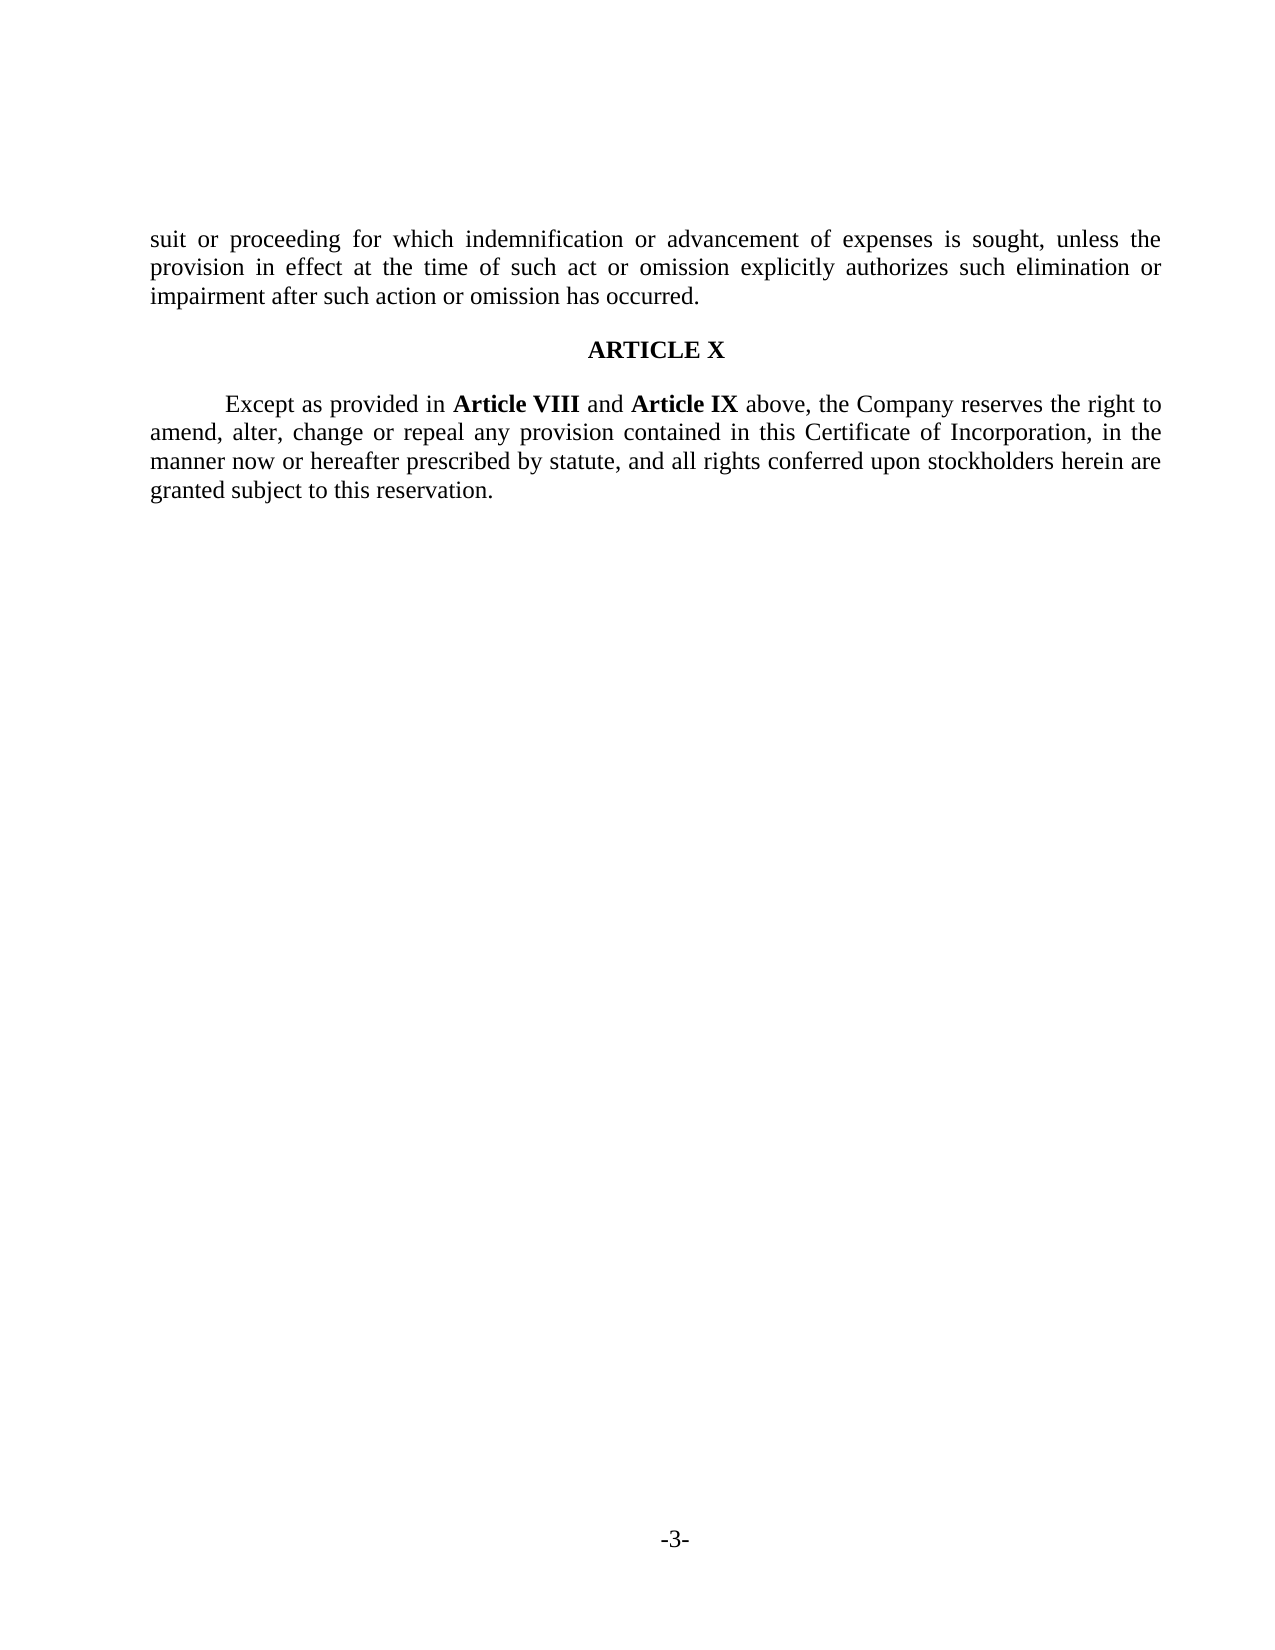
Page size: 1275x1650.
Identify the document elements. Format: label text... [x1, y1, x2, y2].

text Except as provided in Article VIII and Article IX above, the Company reserves the right to amend, alter, change or repeal any provision contained in this Certificate of Incorporation, in the manner now or hereafter prescribed by statute, and all rights conferred upon stockholders herein are granted subject to this reservation. [150, 389, 1162, 504]
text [150, 224, 1162, 310]
